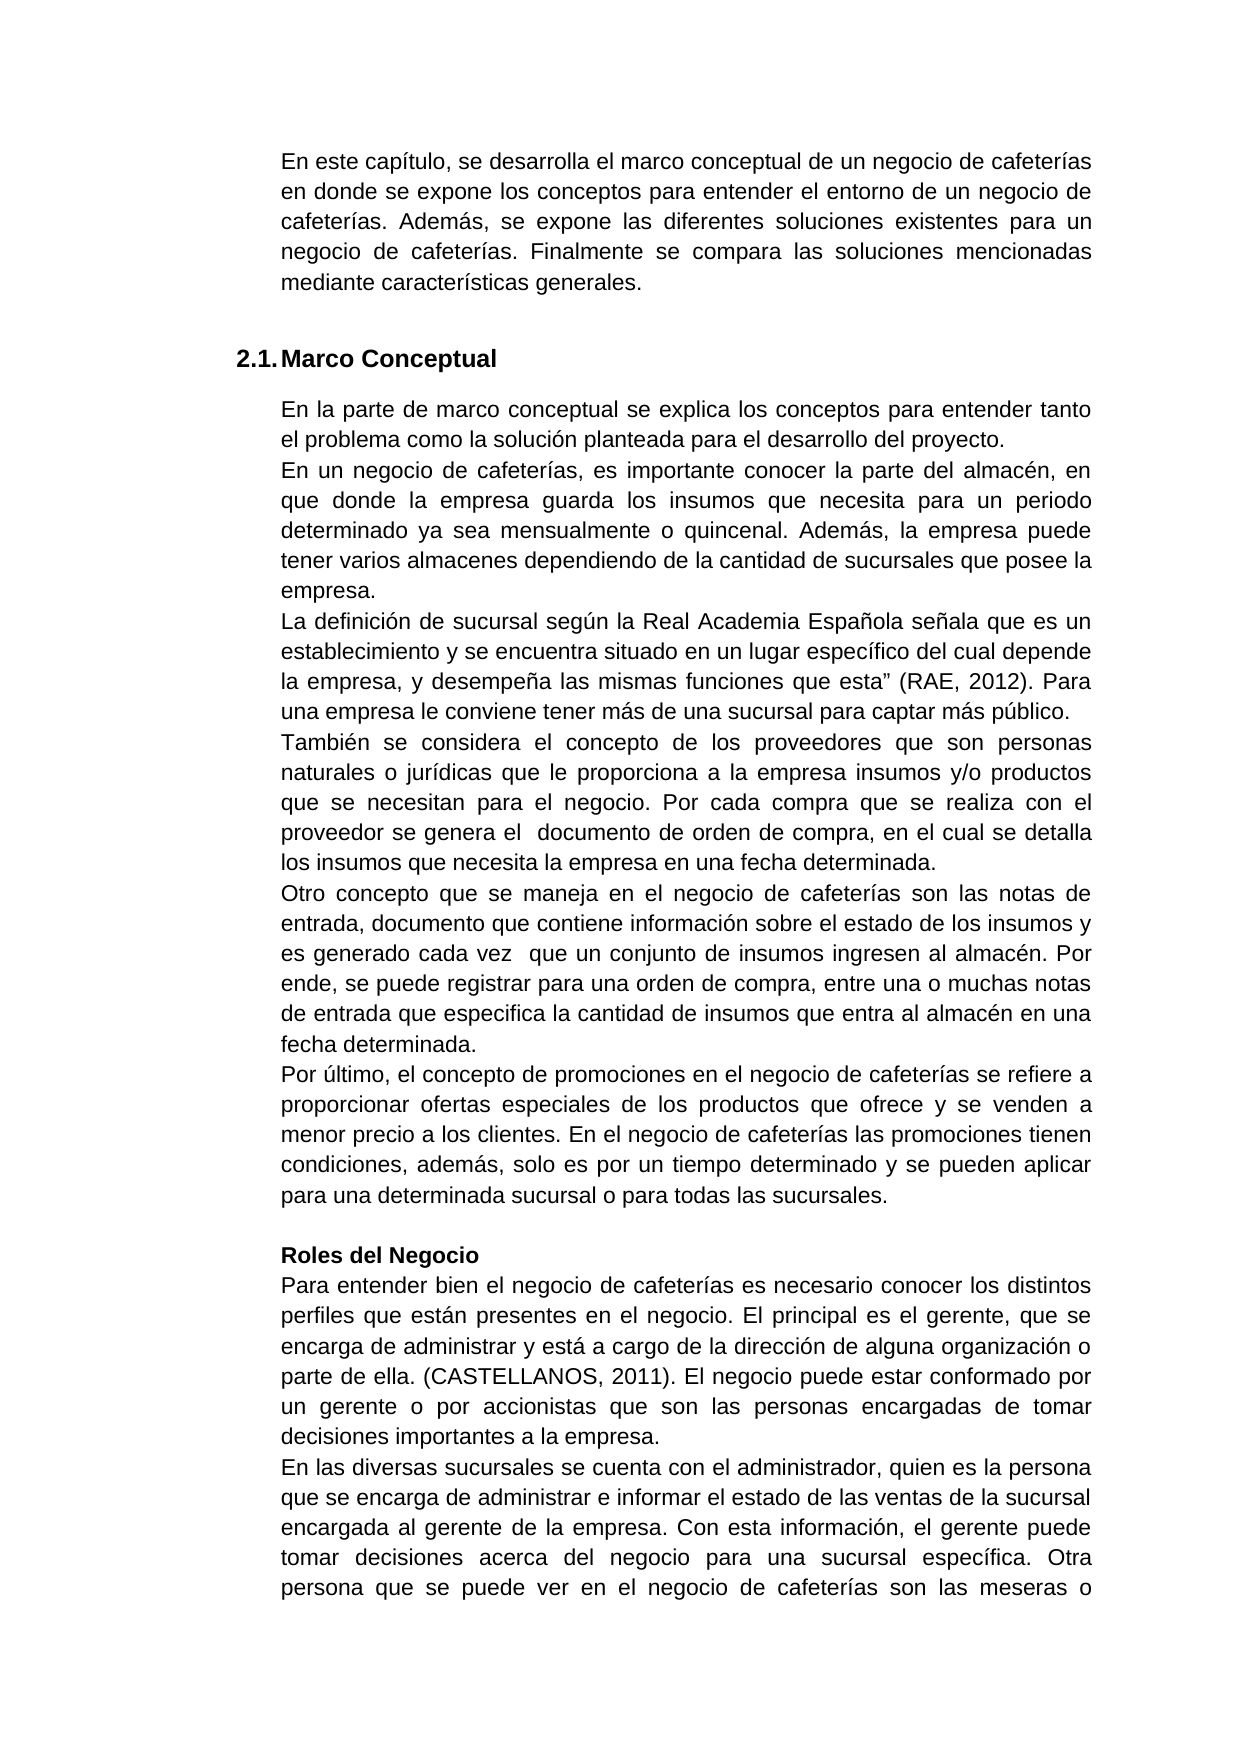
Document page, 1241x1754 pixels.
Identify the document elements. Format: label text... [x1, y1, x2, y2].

text Otro concepto que se maneja en el negocio de cafeterías son las notas de entrada, documento que contiene información sobre el estado de los insumos y es generado cada vez que un conjunto de insumos ingresen al almacén. Por ende, se puede registrar para una orden de compra, entre una o muchas notas de entrada que especifica la cantidad de insumos que entra al almacén en una fecha determinada. [281, 879, 1092, 1057]
text En la parte de marco conceptual se explica los conceptos para entender tanto el problema como la solución planteada para el desarrollo del proyecto. [281, 396, 1092, 453]
text En un negocio de cafeterías, es importante conocer la parte del almacén, en que donde la empresa guarda los insumos que necesita para un periodo determinado ya sea mensualmente o quincenal. Además, la empresa puede tener varios almacenes dependiendo de la cantidad de sucursales que posee la empresa. [281, 457, 1092, 604]
text En este capítulo, se desarrolla el marco conceptual de un negocio de cafeterías en donde se expone los conceptos para entender el entorno de un negocio de cafeterías. Además, se expone las diferentes soluciones existentes para un negocio de cafeterías. Finalmente se compara las soluciones mencionadas mediante características generales. [281, 148, 1092, 295]
text La definición de sucursal según la Real Academia Española señala que es un establecimiento y se encuentra situado en un lugar específico del cual depende la empresa, y desempeña las mismas funciones que esta” (RAE, 2012). Para una empresa le conviene tener más de una sucursal para captar más público. [281, 608, 1092, 725]
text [281, 1453, 1092, 1601]
text Roles del Negocio [281, 1242, 1092, 1268]
subtitle Marco Conceptual [236, 343, 1092, 372]
text Para entender bien el negocio de cafeterías es necesario conocer los distintos perfiles que están presentes en el negocio. El principal es el gerente, que se encarga de administrar y está a cargo de la dirección de alguna organización o parte de ella. (CASTELLANOS, 2011). El negocio puede estar conformado por un gerente o por accionistas que son las personas encargadas de tomar decisiones importantes a la empresa. [281, 1272, 1092, 1450]
text Por último, el concepto de promociones en el negocio de cafeterías se refiere a proporcionar ofertas especiales de los productos que ofrece y se venden a menor precio a los clientes. En el negocio de cafeterías las promociones tienen condiciones, además, solo es por un tiempo determinado y se pueden aplicar para una determinada sucursal o para todas las sucursales. [281, 1061, 1092, 1208]
text También se considera el concepto de los proveedores que son personas naturales o jurídicas que le proporciona a la empresa insumos y/o productos que se necesitan para el negocio. Por cada compra que se realiza con el proveedor se genera el documento de orden de compra, en el cual se detalla los insumos que necesita la empresa en una fecha determinada. [281, 728, 1092, 876]
